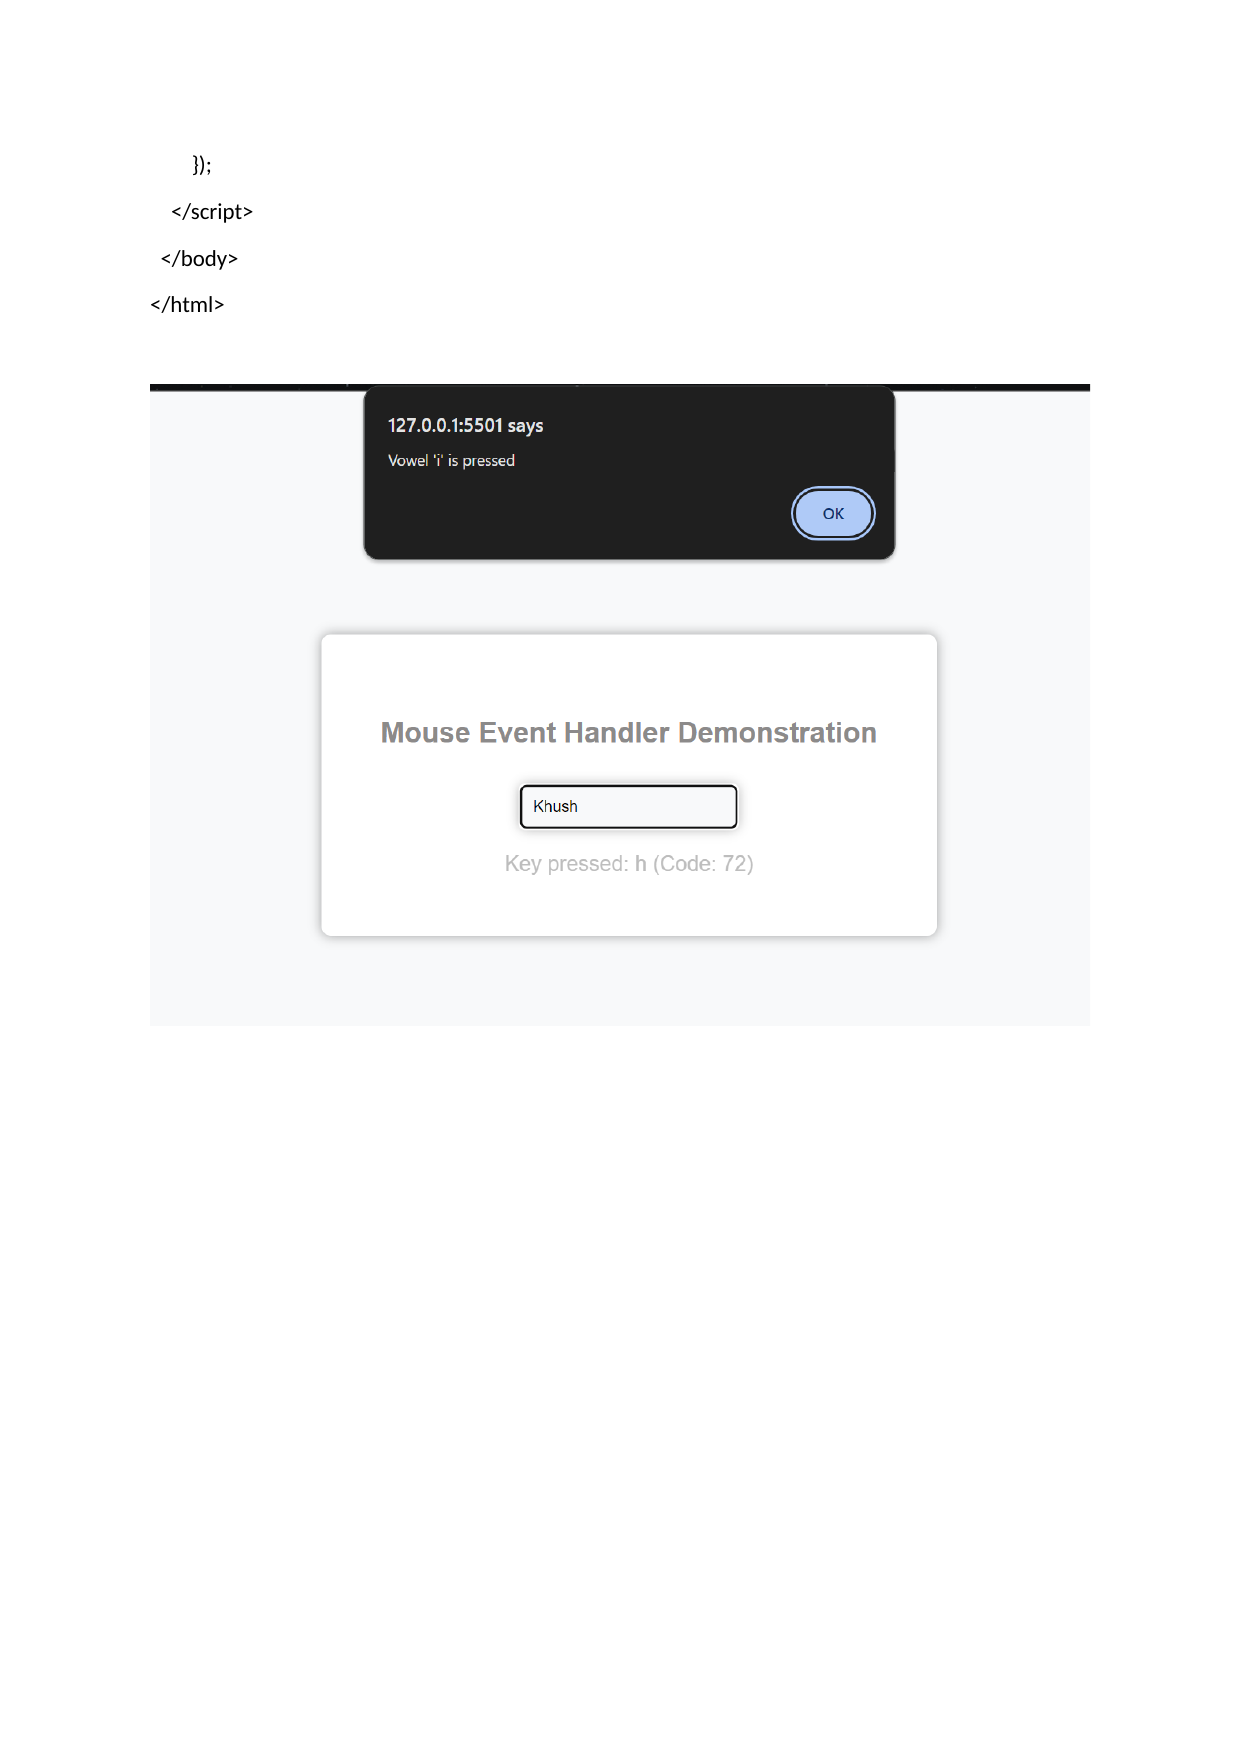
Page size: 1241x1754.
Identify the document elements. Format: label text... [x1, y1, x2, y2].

text }); [150, 150, 1090, 178]
picture [150, 384, 1091, 1026]
text </body> [150, 244, 1090, 272]
text </script> [150, 197, 1090, 225]
text </html> [150, 291, 1090, 319]
